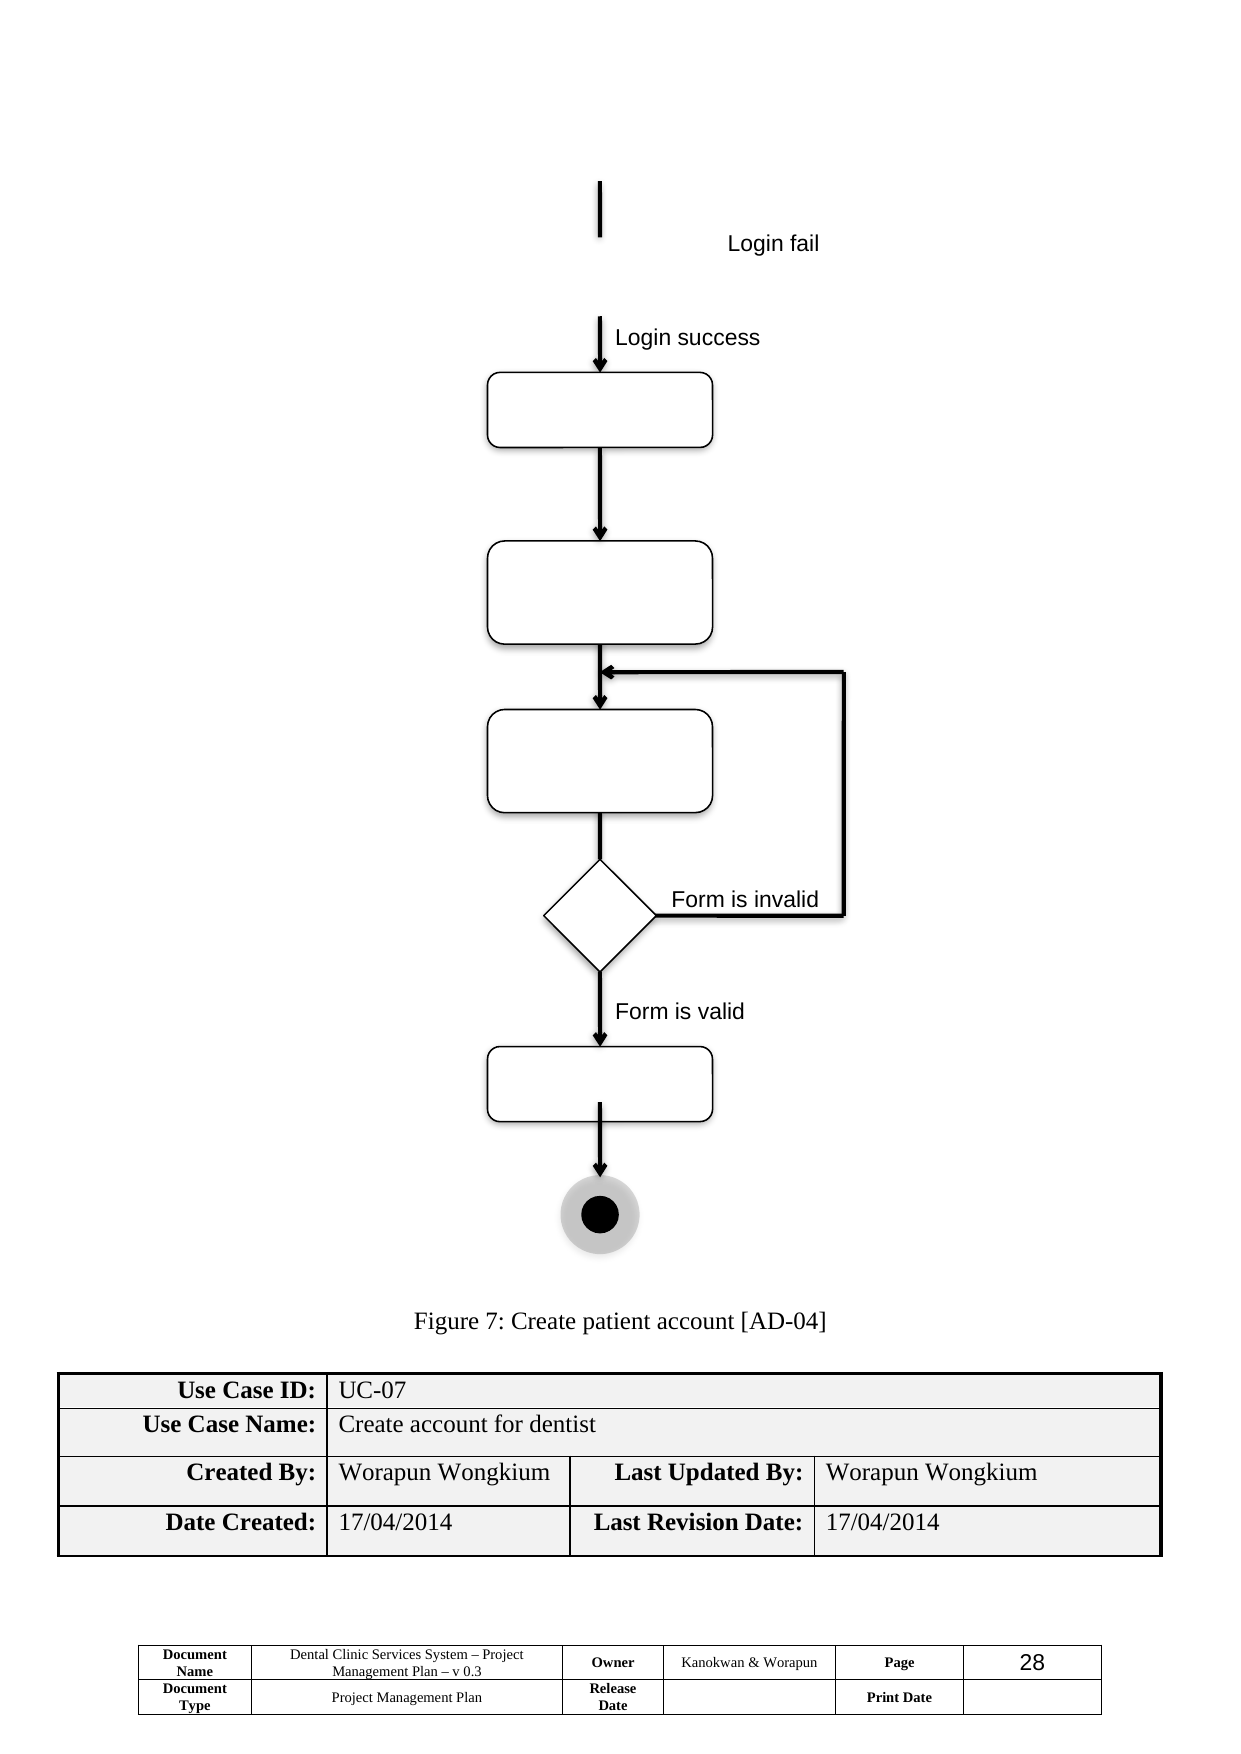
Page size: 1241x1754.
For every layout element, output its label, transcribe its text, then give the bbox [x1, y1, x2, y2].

table_header UC-07 [328, 1375, 1159, 1407]
table_cell Create account for dentist [328, 1409, 1159, 1456]
table_cell Worapun Wongkium [815, 1457, 1159, 1505]
table_cell Last Updated By: [571, 1457, 814, 1505]
table_cell Use Case Name: [60, 1409, 326, 1456]
table_header Use Case ID: [60, 1375, 326, 1407]
table_cell Last Revision Date: [571, 1507, 814, 1555]
table_cell Date Created: [60, 1507, 326, 1555]
table_cell 17/04/2014 [815, 1507, 1159, 1555]
table_cell Worapun Wongkium [328, 1457, 569, 1505]
text Figure 7: Create patient account [AD-04] [150, 1306, 1090, 1334]
table_cell Created By: [60, 1457, 326, 1505]
table_cell 17/04/2014 [328, 1507, 569, 1555]
